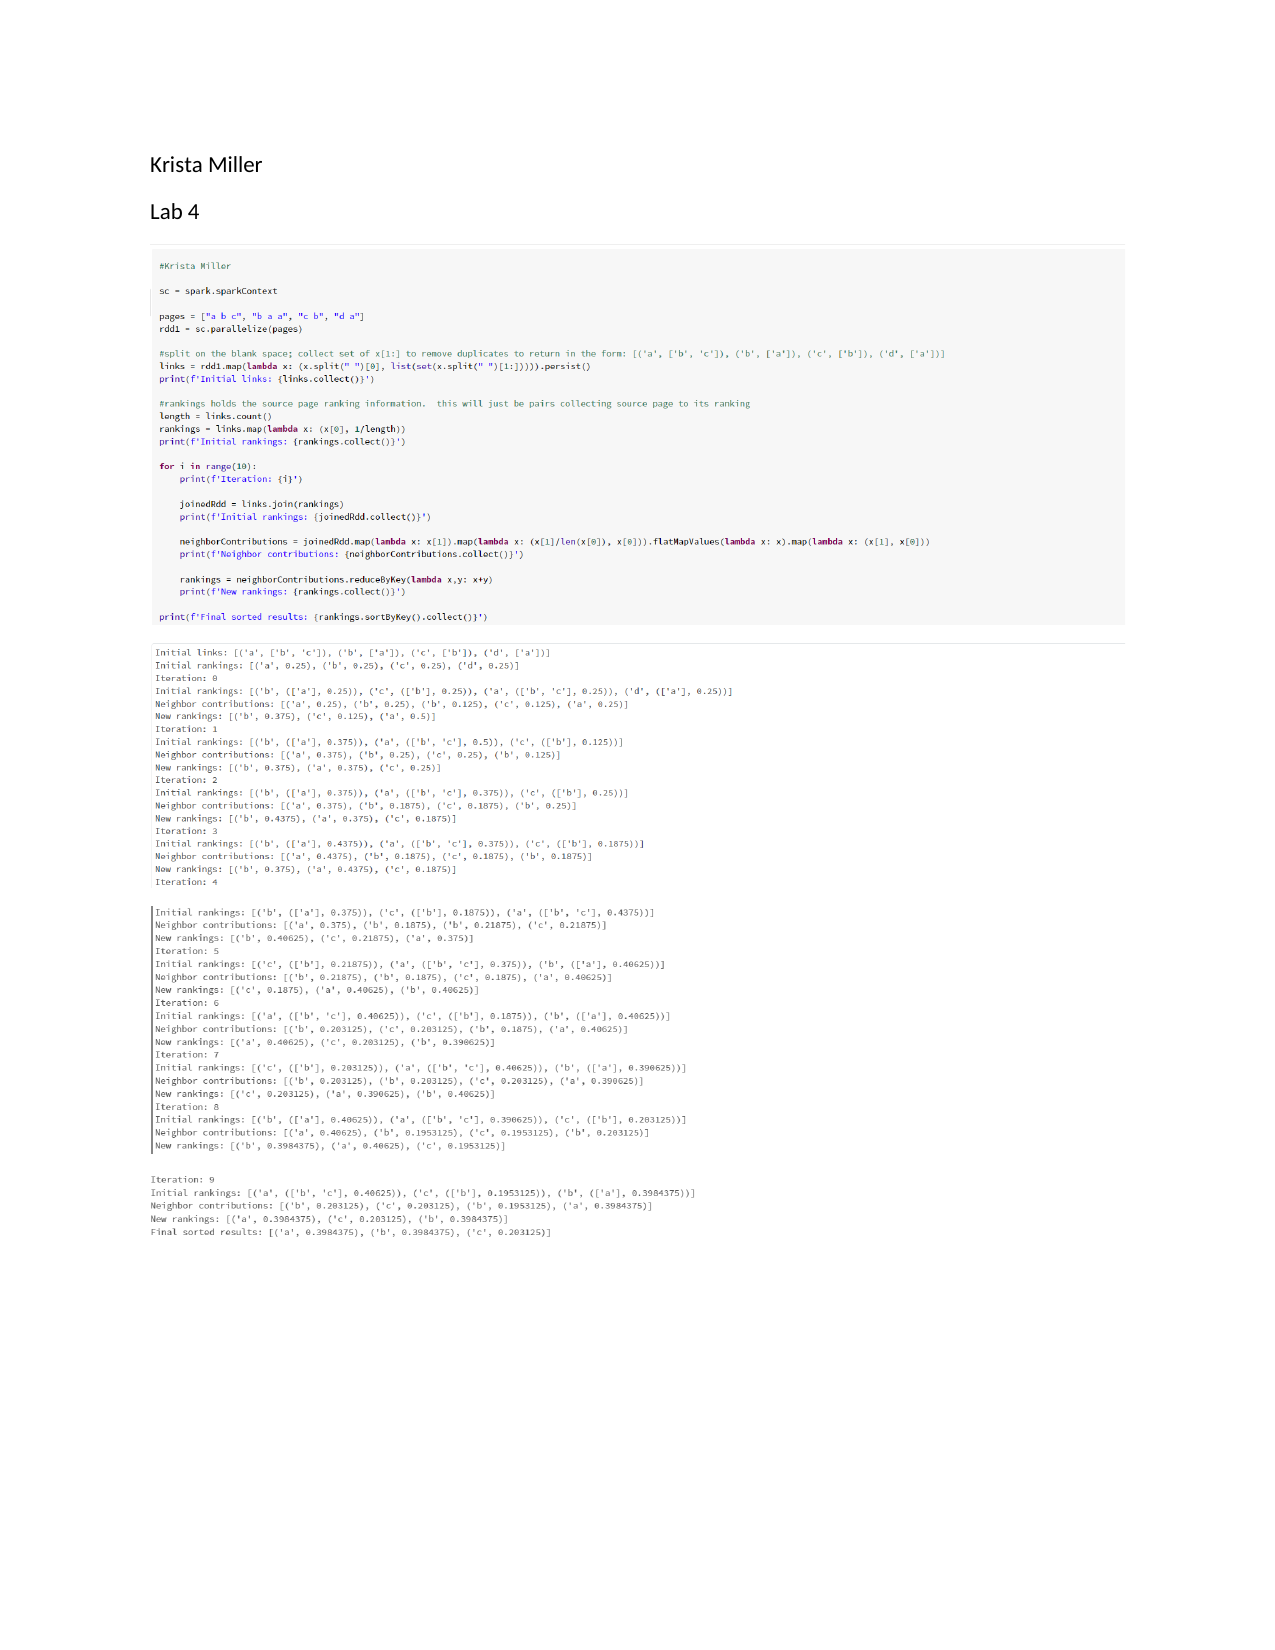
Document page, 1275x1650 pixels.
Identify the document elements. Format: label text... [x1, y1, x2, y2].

picture [150, 243, 1125, 625]
picture [150, 643, 1125, 888]
text Krista Miller [150, 150, 1125, 178]
text Lab 4 [150, 197, 1125, 225]
picture [150, 906, 1125, 1154]
picture [150, 1172, 1125, 1239]
